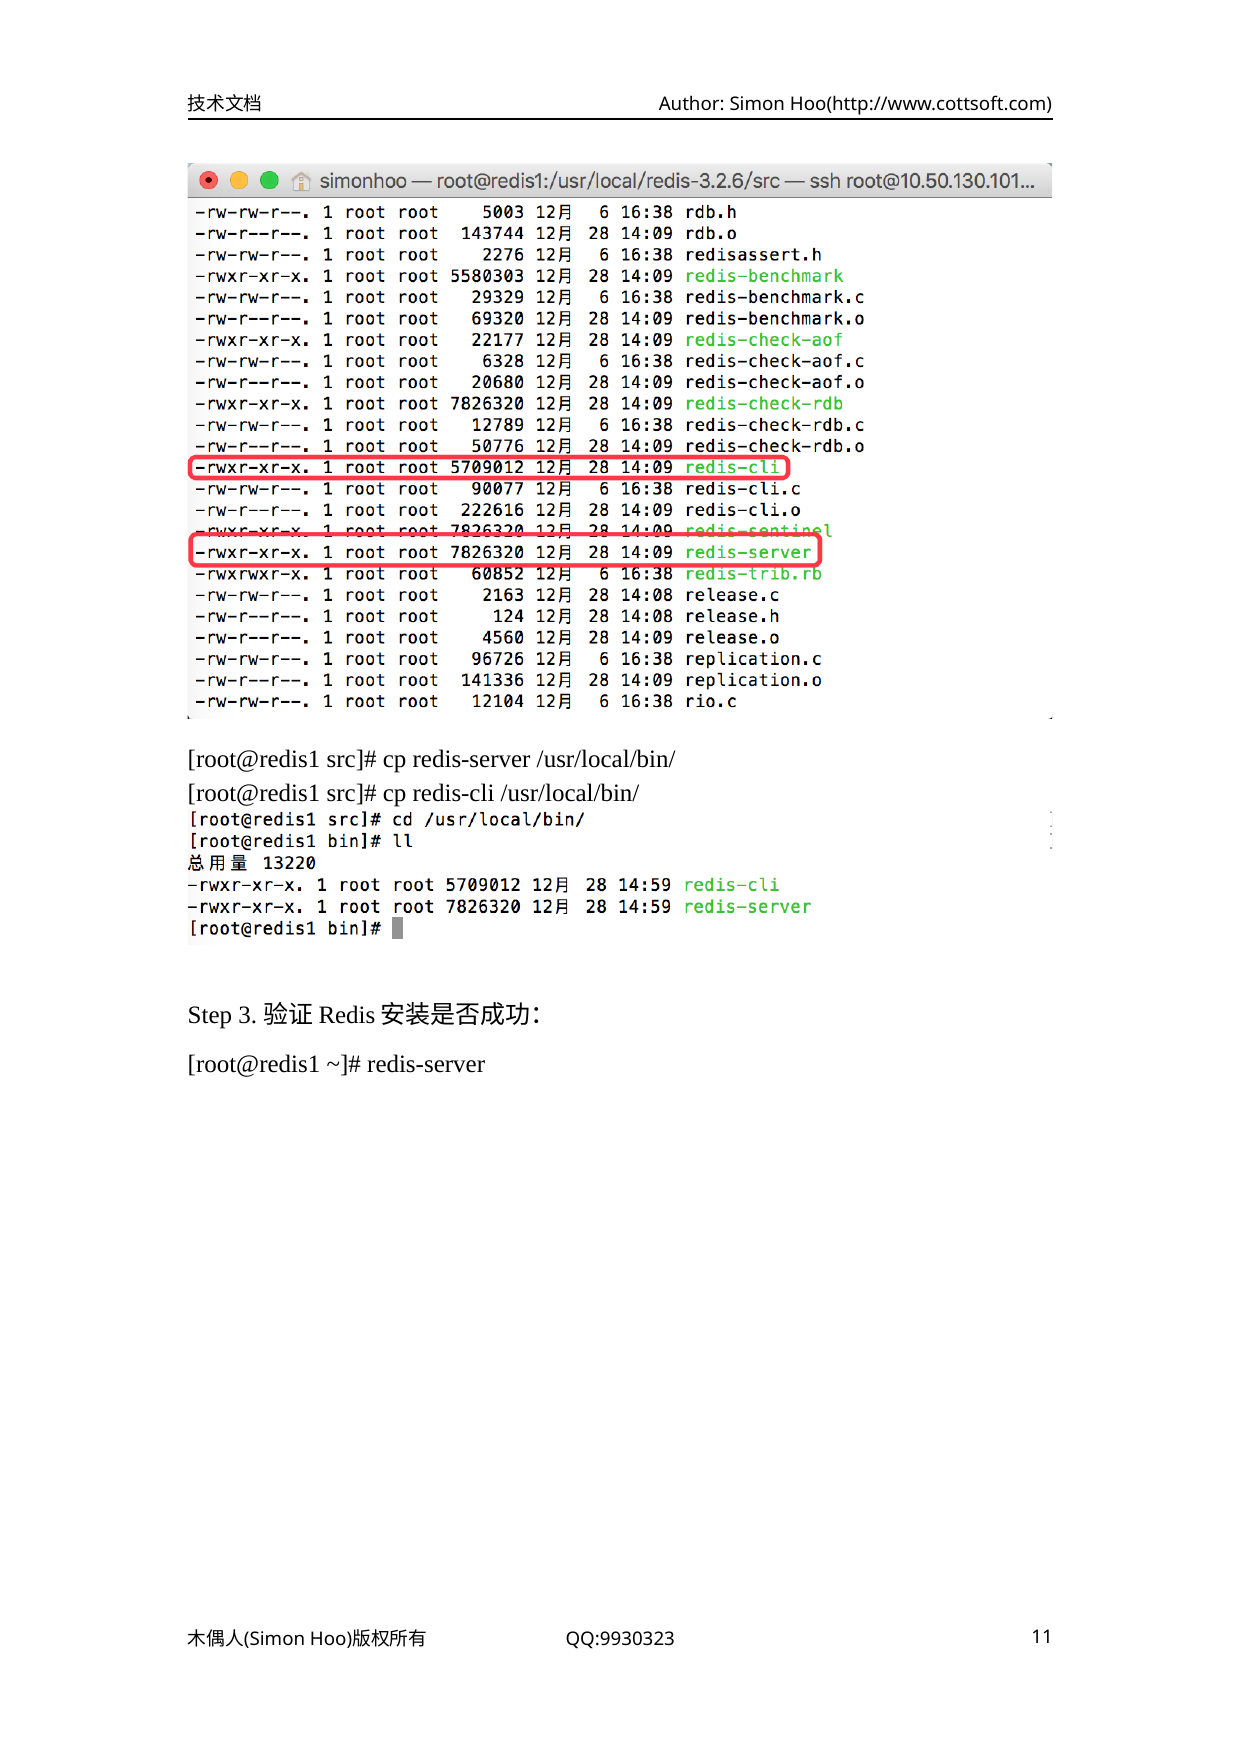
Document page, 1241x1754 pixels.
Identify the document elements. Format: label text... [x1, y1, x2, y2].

text [root@redis1 src]# cp redis-cli /usr/local/bin/ [187, 775, 1053, 809]
text Step 3. 验证Redis安装是否成功： [187, 979, 1053, 1047]
text [root@redis1 ~]# redis-server [187, 1047, 1053, 1081]
picture [187, 809, 1053, 945]
text [root@redis1 src]# cp redis-server /usr/local/bin/ [187, 741, 1053, 775]
picture [187, 163, 1053, 719]
